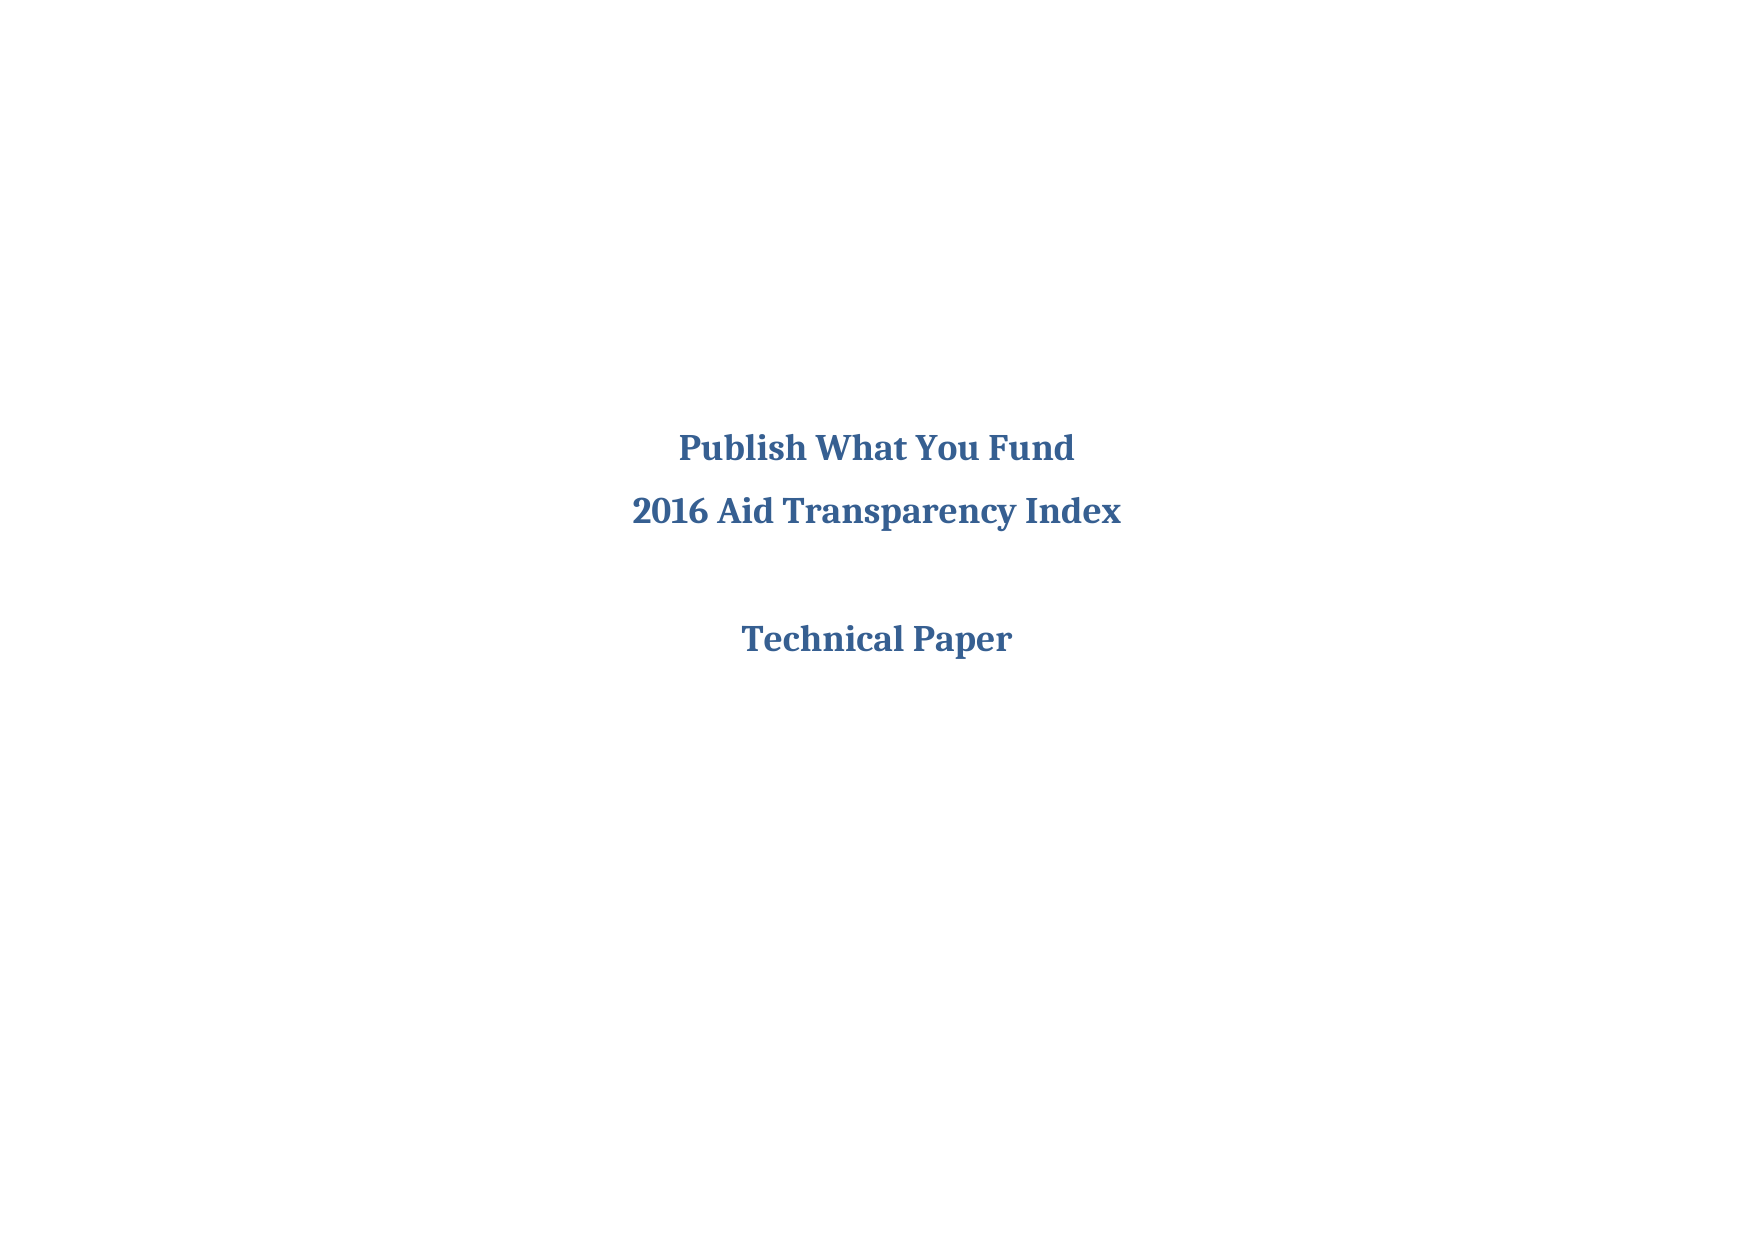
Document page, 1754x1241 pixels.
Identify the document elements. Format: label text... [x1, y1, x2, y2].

text 2016 Aid Transparency Index [106, 490, 1648, 533]
text Publish What You Fund [106, 426, 1648, 469]
text Technical Paper [106, 618, 1648, 661]
